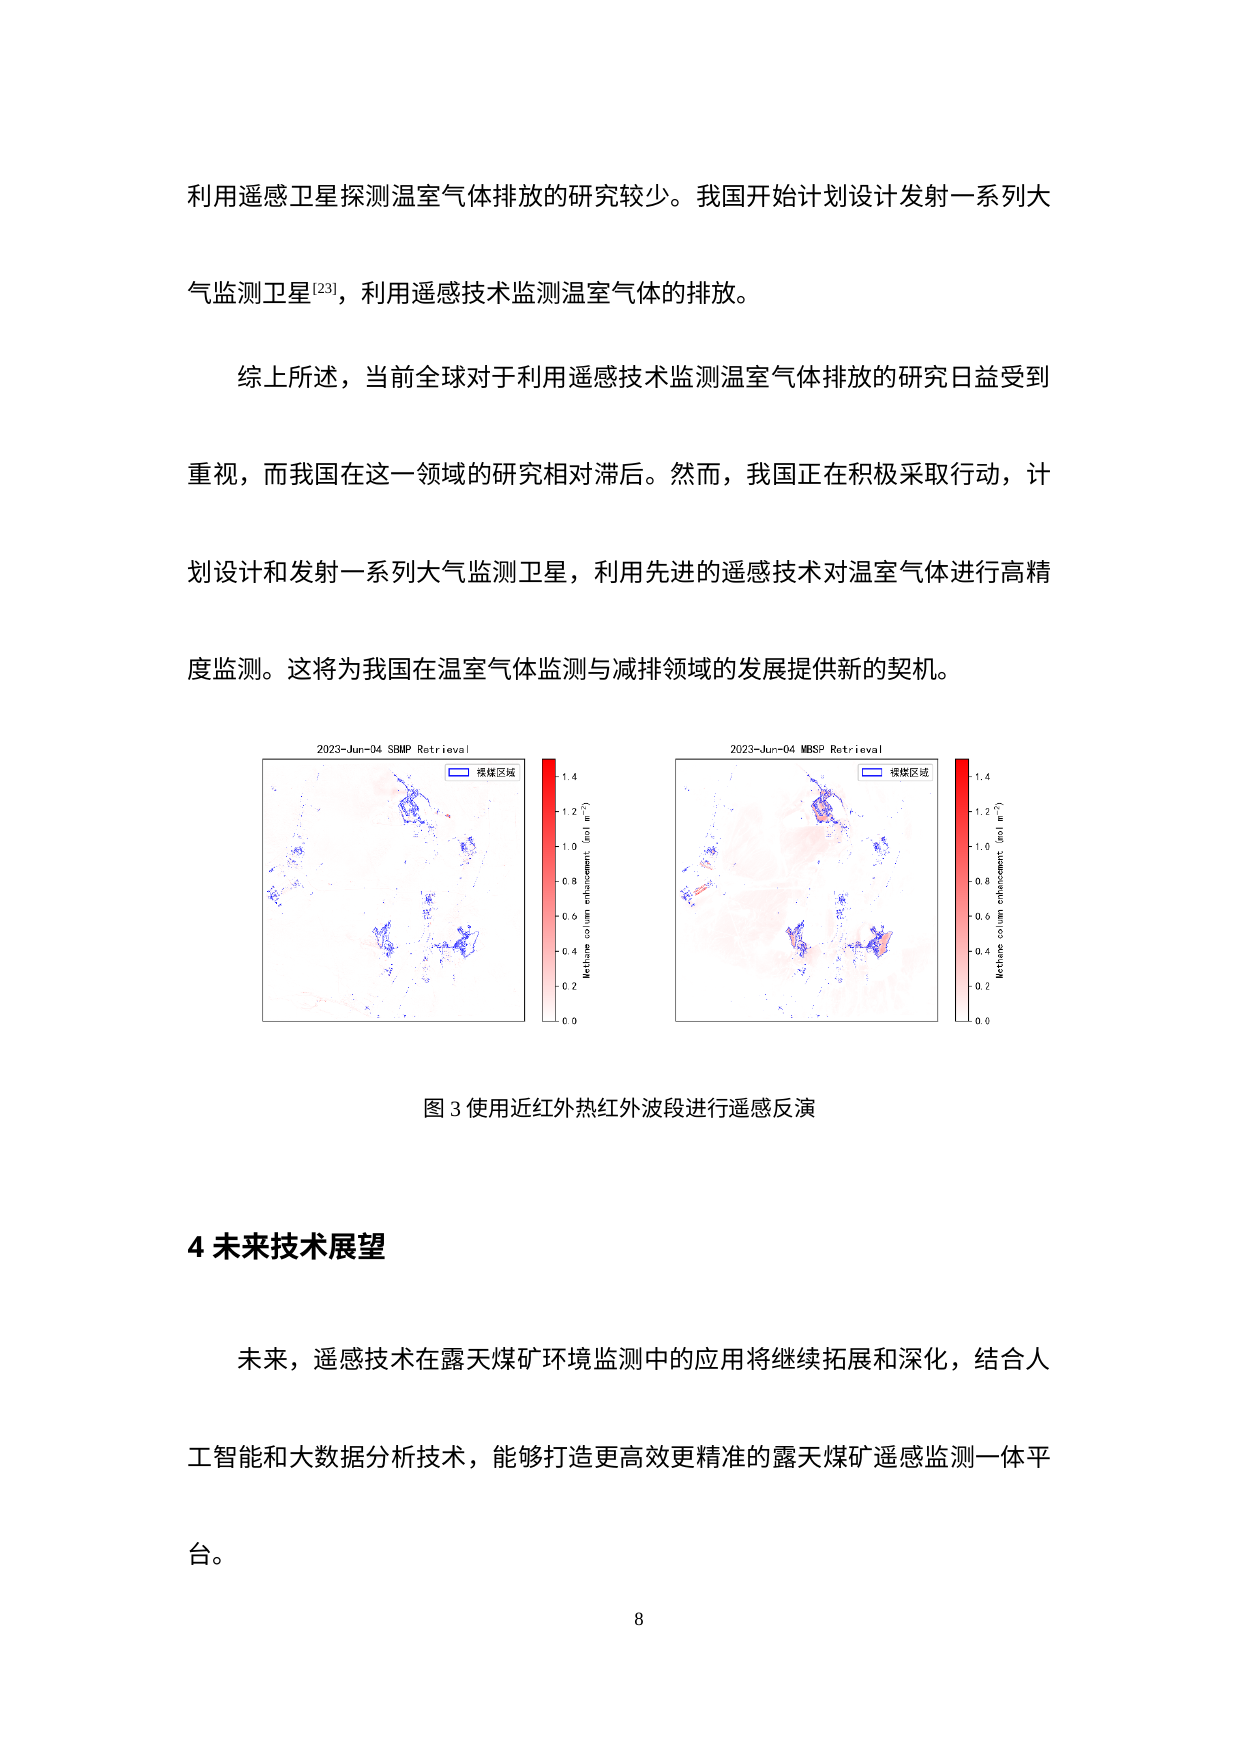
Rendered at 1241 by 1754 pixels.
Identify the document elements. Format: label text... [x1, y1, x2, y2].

text 图3 使用近红外热红外波段进行遥感反演 [187, 1090, 1053, 1123]
text 未来，遥感技术在露天煤矿环境监测中的应用将继续拓展和深化，结合人工智能和大数据分析技术，能够打造更高效更精准的露天煤矿遥感监测一体平台。 [187, 1326, 1053, 1586]
subtitle 4 未来技术展望 [187, 1212, 1053, 1277]
picture [187, 718, 1053, 1058]
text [187, 162, 1053, 324]
text 综上所述，当前全球对于利用遥感技术监测温室气体排放的研究日益受到重视，而我国在这一领域的研究相对滞后。然而，我国正在积极采取行动，计划设计和发射一系列大气监测卫星，利用先进的遥感技术对温室气体进行高精度监测。这将为我国在温室气体监测与减排领域的发展提供新的契机。 [187, 343, 1053, 700]
